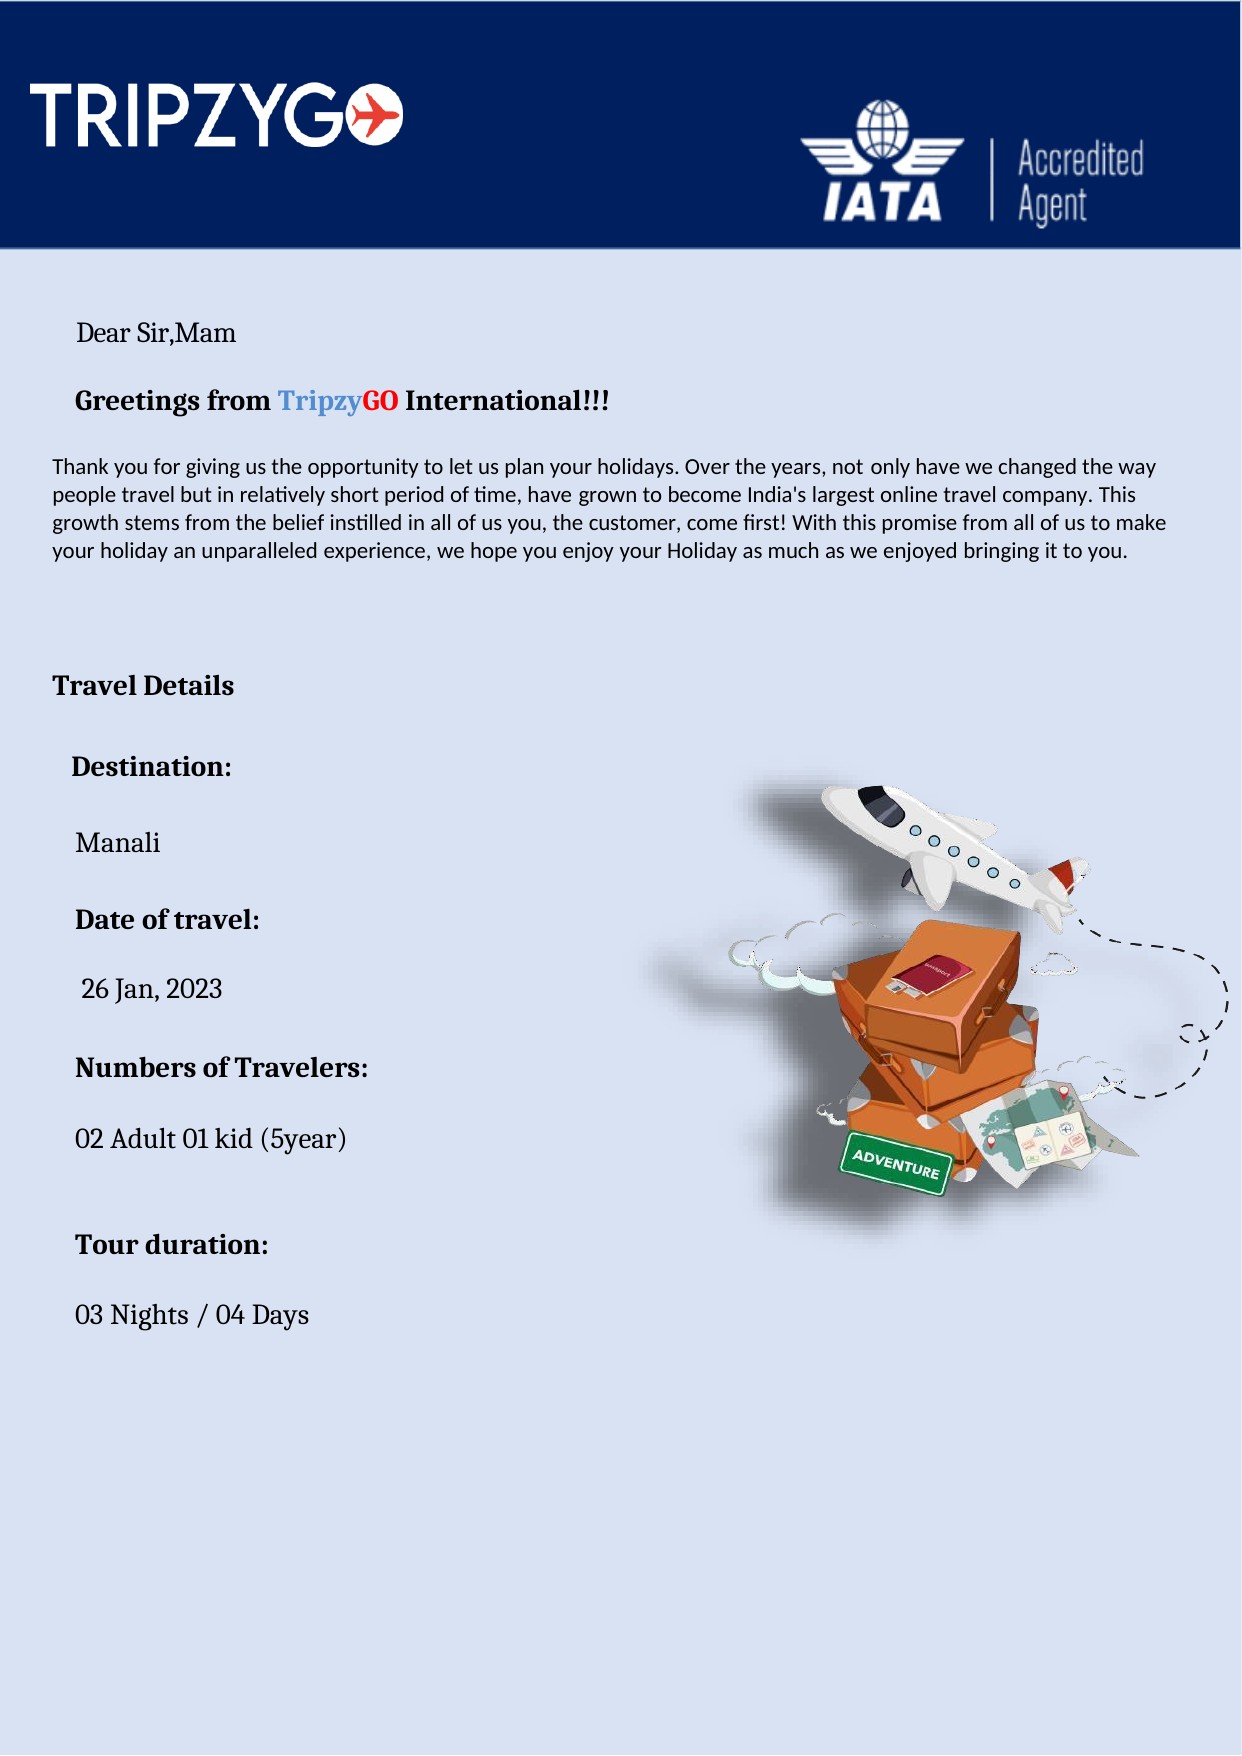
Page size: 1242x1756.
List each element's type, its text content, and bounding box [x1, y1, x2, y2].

subtitle Greetings from TripzyGO International!!! [75, 384, 1173, 417]
picture [604, 743, 1242, 1277]
subtitle Tour duration: [75, 1226, 604, 1261]
subtitle 02 Adult 01 kid (5year) [75, 1120, 604, 1155]
subtitle Travel Details [52, 669, 241, 703]
subtitle 26 Jan, 2023 [75, 972, 604, 1006]
subtitle Date of travel: [75, 903, 604, 972]
text Manali [75, 827, 604, 860]
text Thank you for giving us the opportunity to let us plan your holidays. Over the years, not only have we changed the way people travel but in relatively short period of time, have grown to become India's largest online travel company. This growth stems from the belief instilled in all of us you, the customer, come first! With this promise from all of us to make your holiday an unparalleled experience, we hope you enjoy your Holiday as much as we enjoyed bringing it to you. [52, 452, 1173, 564]
subtitle Numbers of Travelers: [75, 1049, 604, 1120]
picture [770, 83, 1179, 260]
picture [30, 82, 403, 147]
text Dear Sir,Mam [76, 316, 1173, 350]
text 03 Nights / 04 Days [75, 1298, 1173, 1331]
subtitle Destination: [52, 750, 241, 784]
